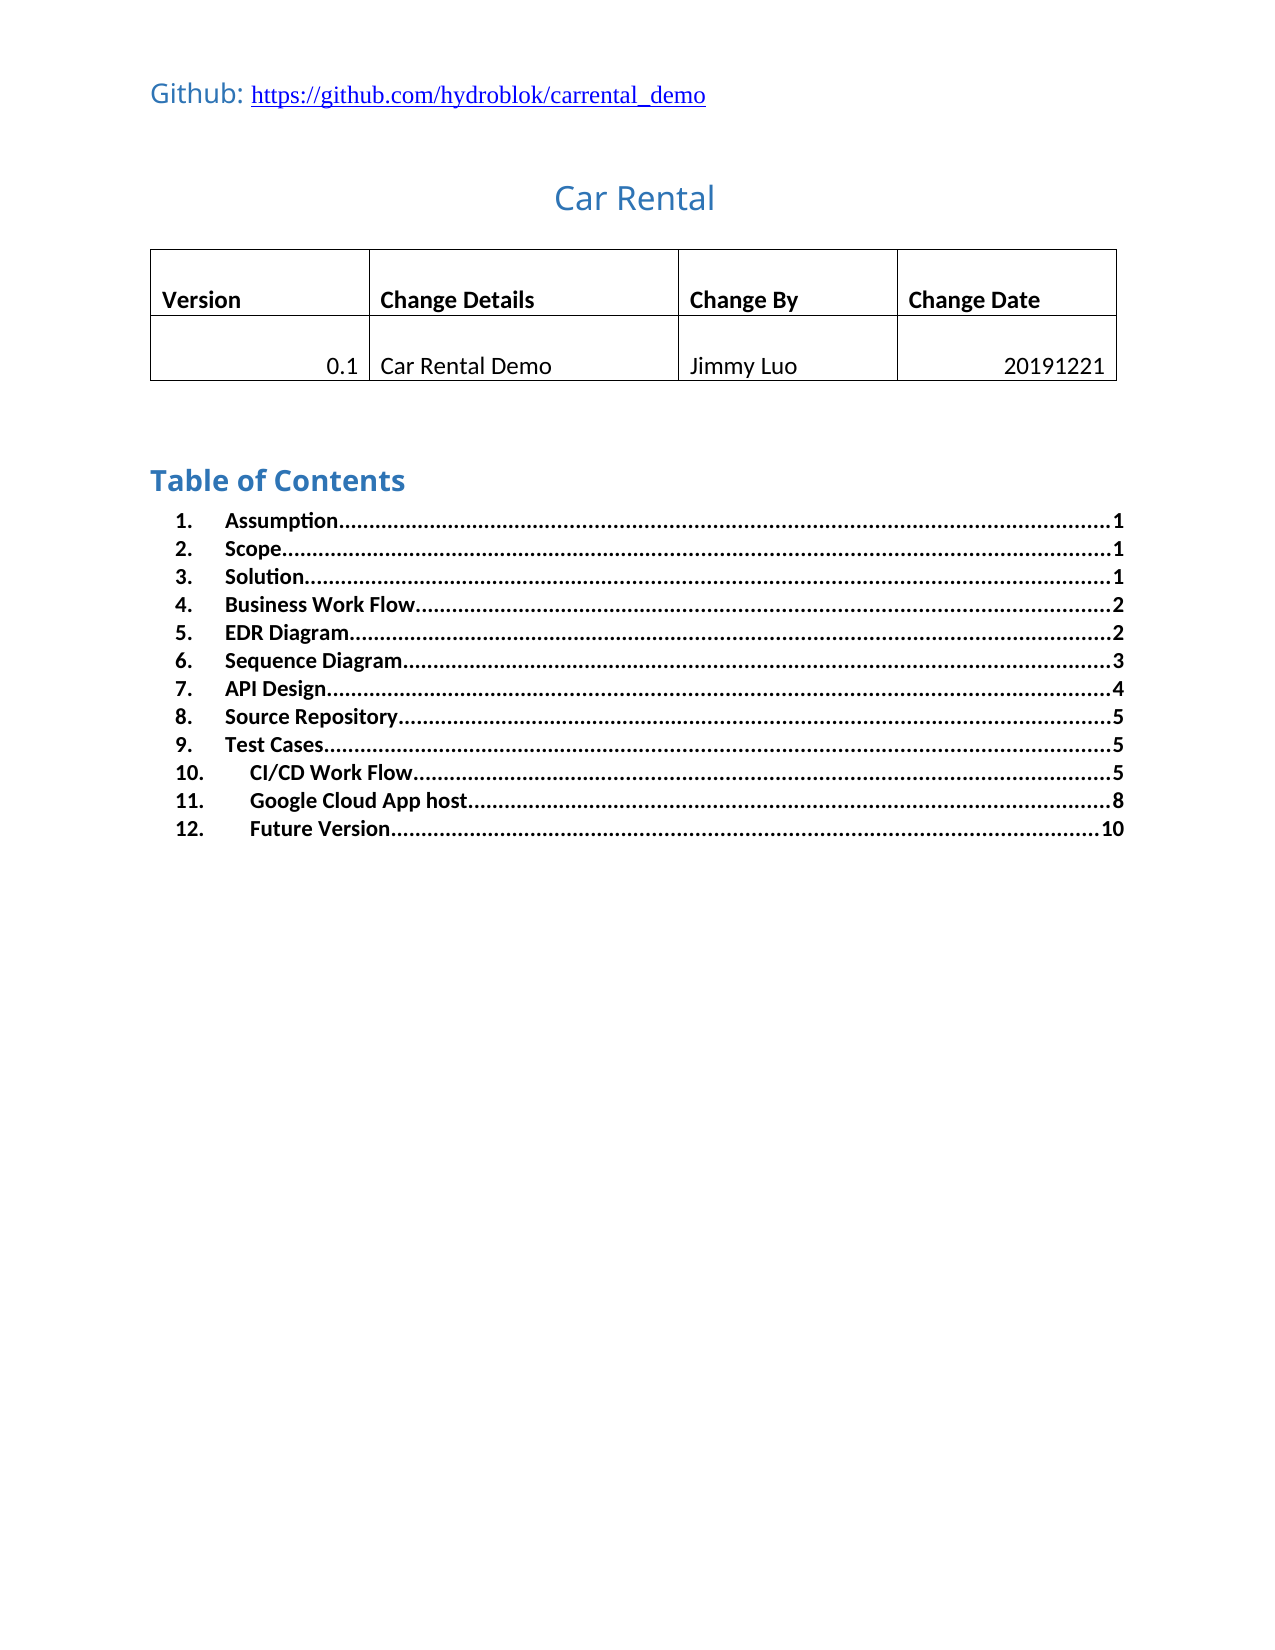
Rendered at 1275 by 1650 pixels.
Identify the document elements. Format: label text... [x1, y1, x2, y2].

table_cell Jimmy Luo [679, 316, 897, 380]
table_cell 20191221 [898, 316, 1116, 380]
table_cell Car Rental Demo [370, 316, 678, 380]
table_header Version [151, 250, 369, 315]
table_cell 0.1 [151, 316, 369, 380]
table_header Change Date [898, 250, 1116, 315]
table_header Change By [679, 250, 897, 315]
table_header Change Details [370, 250, 678, 315]
subtitle Car Rental [150, 175, 1125, 220]
